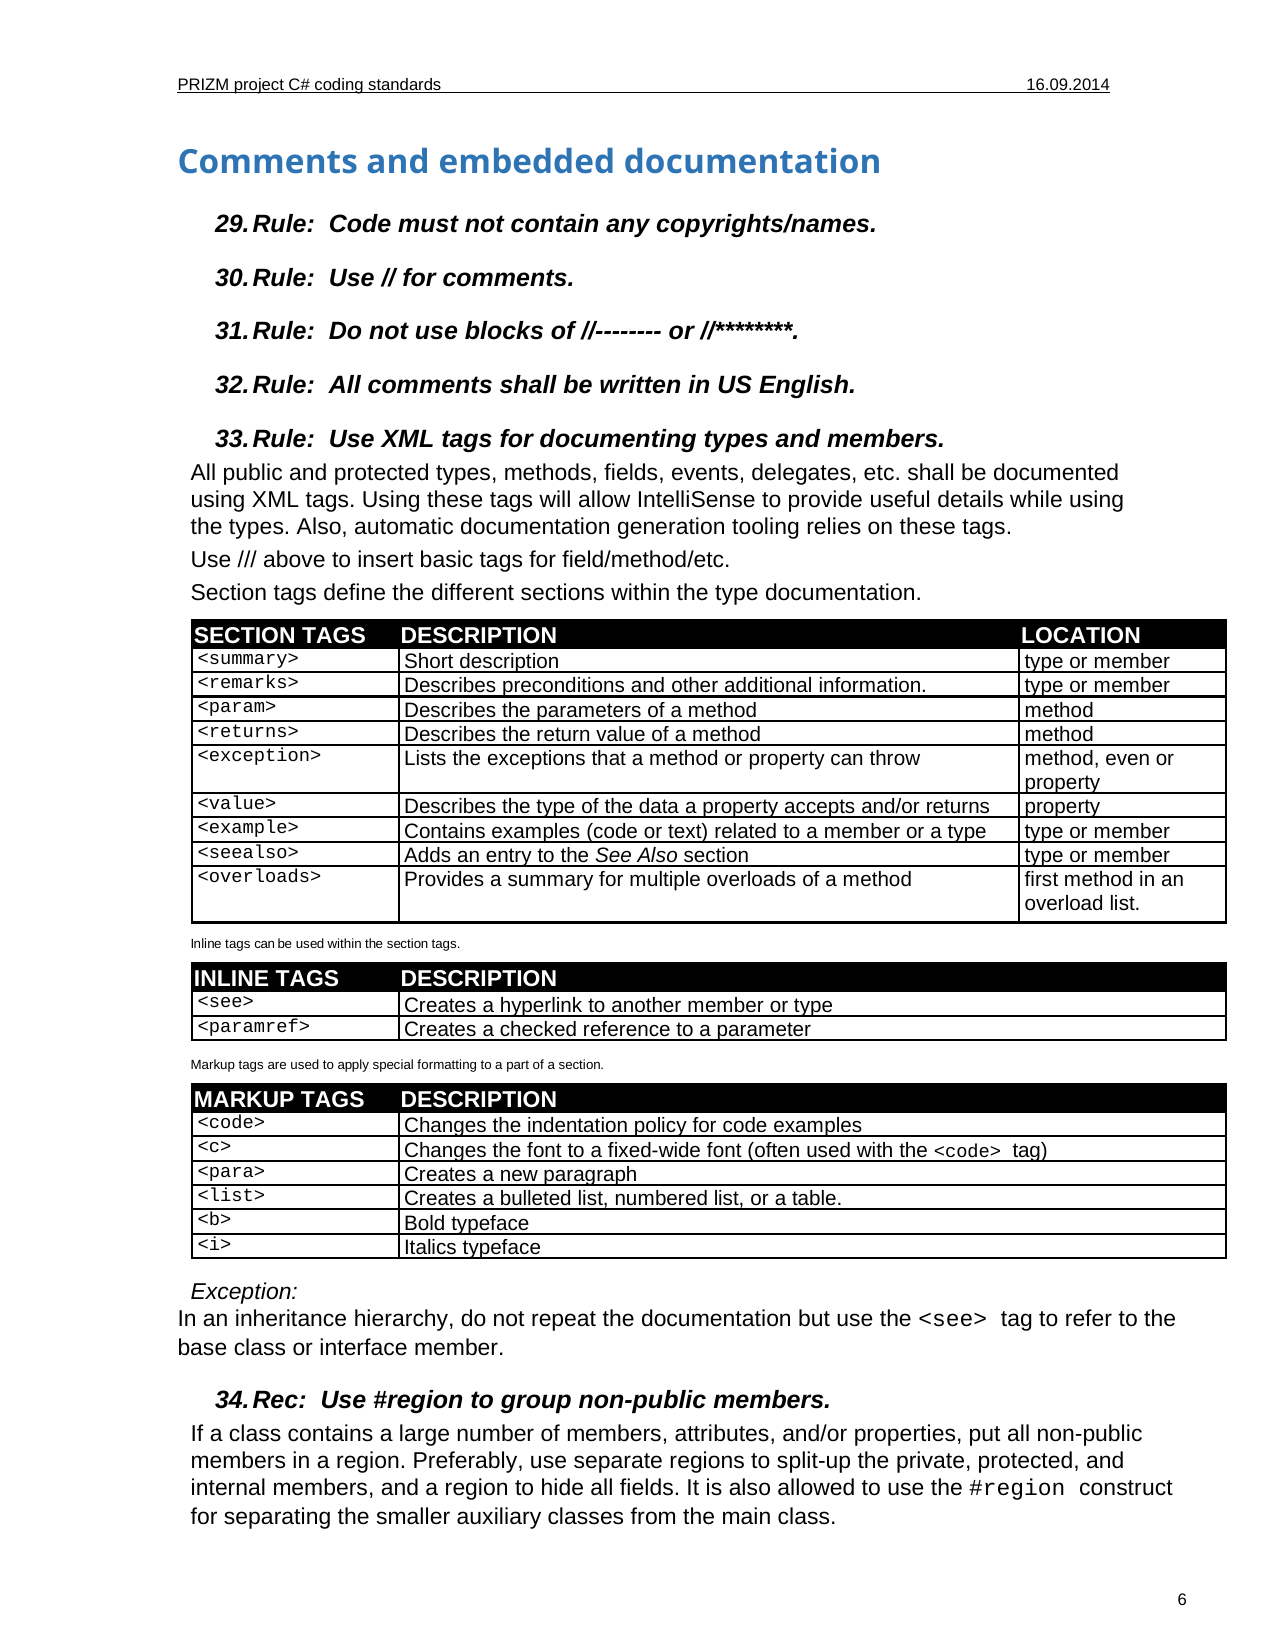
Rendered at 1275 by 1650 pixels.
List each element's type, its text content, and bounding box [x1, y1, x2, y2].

subtitle Comments and embedded documentation [177, 138, 1186, 184]
table_cell <seealso> [193, 843, 398, 865]
table_cell Bold typeface [400, 1210, 1225, 1233]
table_cell method [1020, 722, 1225, 744]
table_cell Adds an entry to the See Also section [400, 843, 1018, 865]
table_cell Provides a summary for multiple overloads of a method [400, 867, 1018, 921]
table_cell Lists the exceptions that a method or property can throw [400, 746, 1018, 792]
table_cell Creates a hyperlink to another member or type [400, 992, 1225, 1014]
table_cell <param> [193, 698, 398, 720]
table_cell method, even or property [1020, 746, 1225, 792]
table_cell type or member [1020, 673, 1225, 695]
table_cell <returns> [193, 722, 398, 744]
text Use /// above to insert basic tags for field/method/etc. [190, 546, 1158, 573]
table_cell <summary> [193, 649, 398, 671]
table_cell Describes the return value of a method [400, 722, 1018, 744]
text Section tags define the different sections within the type documentation. [190, 579, 1188, 606]
subtitle Rule: Code must not contain any copyrights/names. [215, 209, 1186, 237]
text If a class contains a large number of members, attributes, and/or properties, put all non-public members in a region. Preferably, use separate regions to split-up the private, protected, and internal members, and a region to hide all fields. It is also allowed to use the #region construct for separating the smaller auxiliary classes from the main class. [190, 1420, 1197, 1529]
subtitle Rule: All comments shall be written in US English. [215, 370, 1186, 399]
table_cell Describes preconditions and other additional information. [400, 673, 1018, 695]
table_header LOCATION [1020, 621, 1225, 647]
table_cell type or member [1020, 818, 1225, 841]
text Markup tags are used to apply special formatting to a part of a section. [190, 1062, 1188, 1082]
table_cell <i> [193, 1235, 398, 1257]
table_cell type or member [1020, 649, 1225, 671]
table_header INLINE TAGS [193, 964, 398, 990]
table_cell Creates a bulleted list, numbered list, or a table. [400, 1186, 1225, 1208]
text Exception: [190, 1283, 1188, 1305]
table_cell Short description [400, 649, 1018, 671]
table_header DESCRIPTION [400, 1085, 1225, 1111]
table_cell <remarks> [193, 673, 398, 695]
table_header DESCRIPTION [400, 621, 1018, 647]
table_cell Contains examples (code or text) related to a member or a type [400, 818, 1018, 841]
table_cell <example> [193, 818, 398, 841]
table_cell <exception> [193, 746, 398, 792]
text All public and protected types, methods, fields, events, delegates, etc. shall be documented using XML tags. Using these tags will allow IntelliSense to provide useful details while using the types. Also, automatic documentation generation tooling relies on these tags. [190, 459, 1158, 539]
table_cell <c> [193, 1137, 398, 1160]
table_cell <b> [193, 1210, 398, 1233]
table_cell Describes the type of the data a property accepts and/or returns [400, 794, 1018, 816]
table_header DESCRIPTION [400, 964, 1225, 990]
subtitle Rule: Do not use blocks of //-------- or //********. [215, 316, 1186, 345]
subtitle Rule: Use XML tags for documenting types and members. [215, 424, 1186, 452]
table_cell <paramref> [193, 1017, 398, 1039]
table_cell method [1020, 698, 1225, 720]
table_cell first method in an overload list. [1020, 867, 1225, 921]
table_cell Creates a new paragraph [400, 1162, 1225, 1184]
table_cell type or member [1020, 843, 1225, 865]
table_cell <overloads> [193, 867, 398, 921]
text In an inheritance hierarchy, do not repeat the documentation but use the <see> tag to refer to the base class or interface member. [177, 1305, 1186, 1360]
table_cell Describes the parameters of a method [400, 698, 1018, 720]
subtitle Rule: Use // for comments. [215, 262, 1186, 291]
table_cell <para> [193, 1162, 398, 1184]
text Inline tags can be used within the section tags. [190, 941, 1188, 962]
table_cell Changes the font to a fixed-wide font (often used with the <code> tag) [400, 1137, 1225, 1160]
table_cell Creates a checked reference to a parameter [400, 1017, 1225, 1039]
table_header MARKUP TAGS [193, 1085, 398, 1111]
table_cell Italics typeface [400, 1235, 1225, 1257]
table_cell <see> [193, 992, 398, 1014]
table_header SECTION TAGS [193, 621, 398, 647]
table_cell Changes the indentation policy for code examples [400, 1113, 1225, 1135]
table_cell <value> [193, 794, 398, 816]
subtitle Rec: Use #region to group non-public members. [215, 1385, 1186, 1414]
table_cell <code> [193, 1113, 398, 1135]
table_cell <list> [193, 1186, 398, 1208]
table_cell property [1020, 794, 1225, 816]
